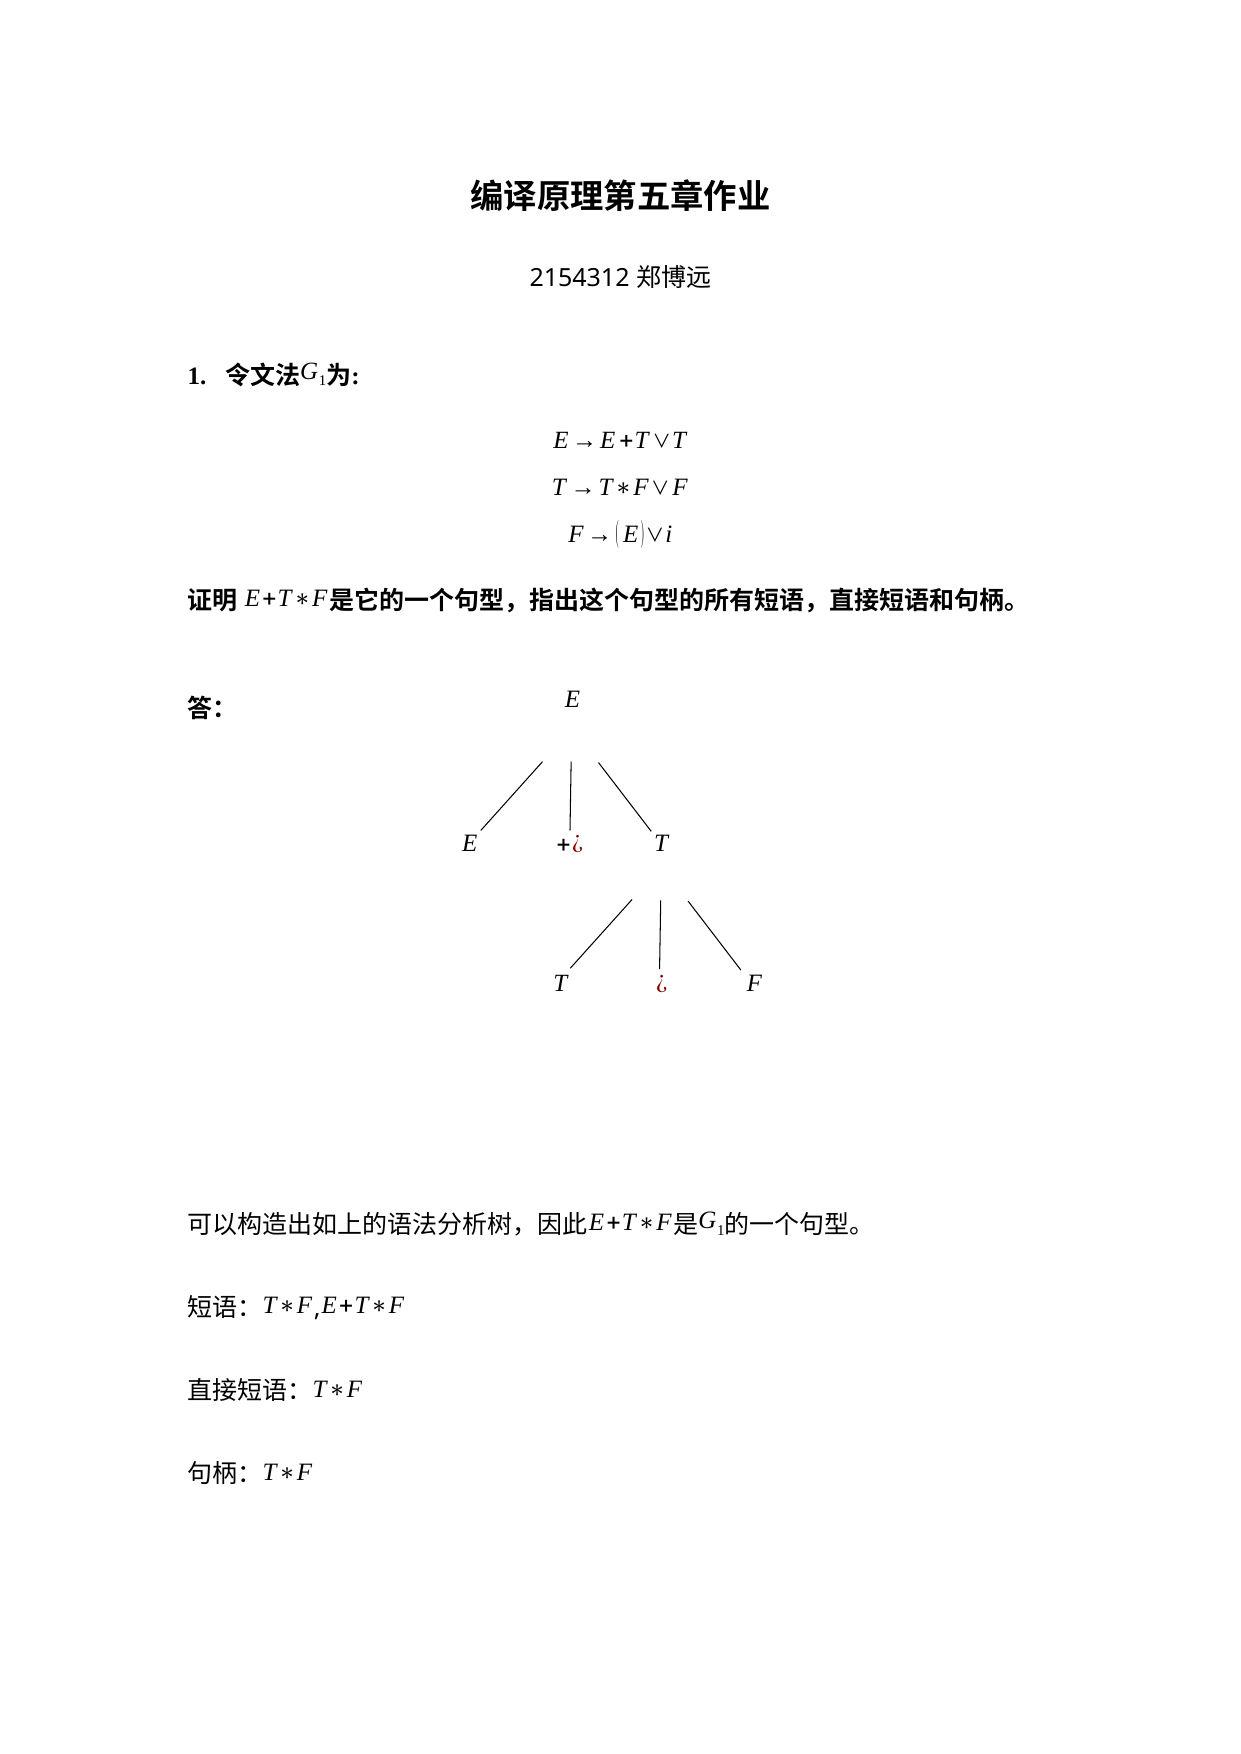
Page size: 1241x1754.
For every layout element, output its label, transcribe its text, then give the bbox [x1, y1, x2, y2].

text 直接短语： [187, 1356, 1053, 1421]
text 句柄： [187, 1439, 1053, 1504]
list 令文法为: [187, 341, 1053, 406]
text 2154312 郑博远 [187, 243, 1053, 308]
text 证明 是它的一个句型，指出这个句型的所有短语，直接短语和句柄。 [187, 566, 1053, 631]
text 编译原理第五章作业 [187, 162, 1053, 227]
text 短语：, [187, 1273, 1053, 1338]
text 答： [187, 674, 1053, 739]
text 可以构造出如上的语法分析树，因此是的一个句型。 [187, 1190, 1053, 1255]
